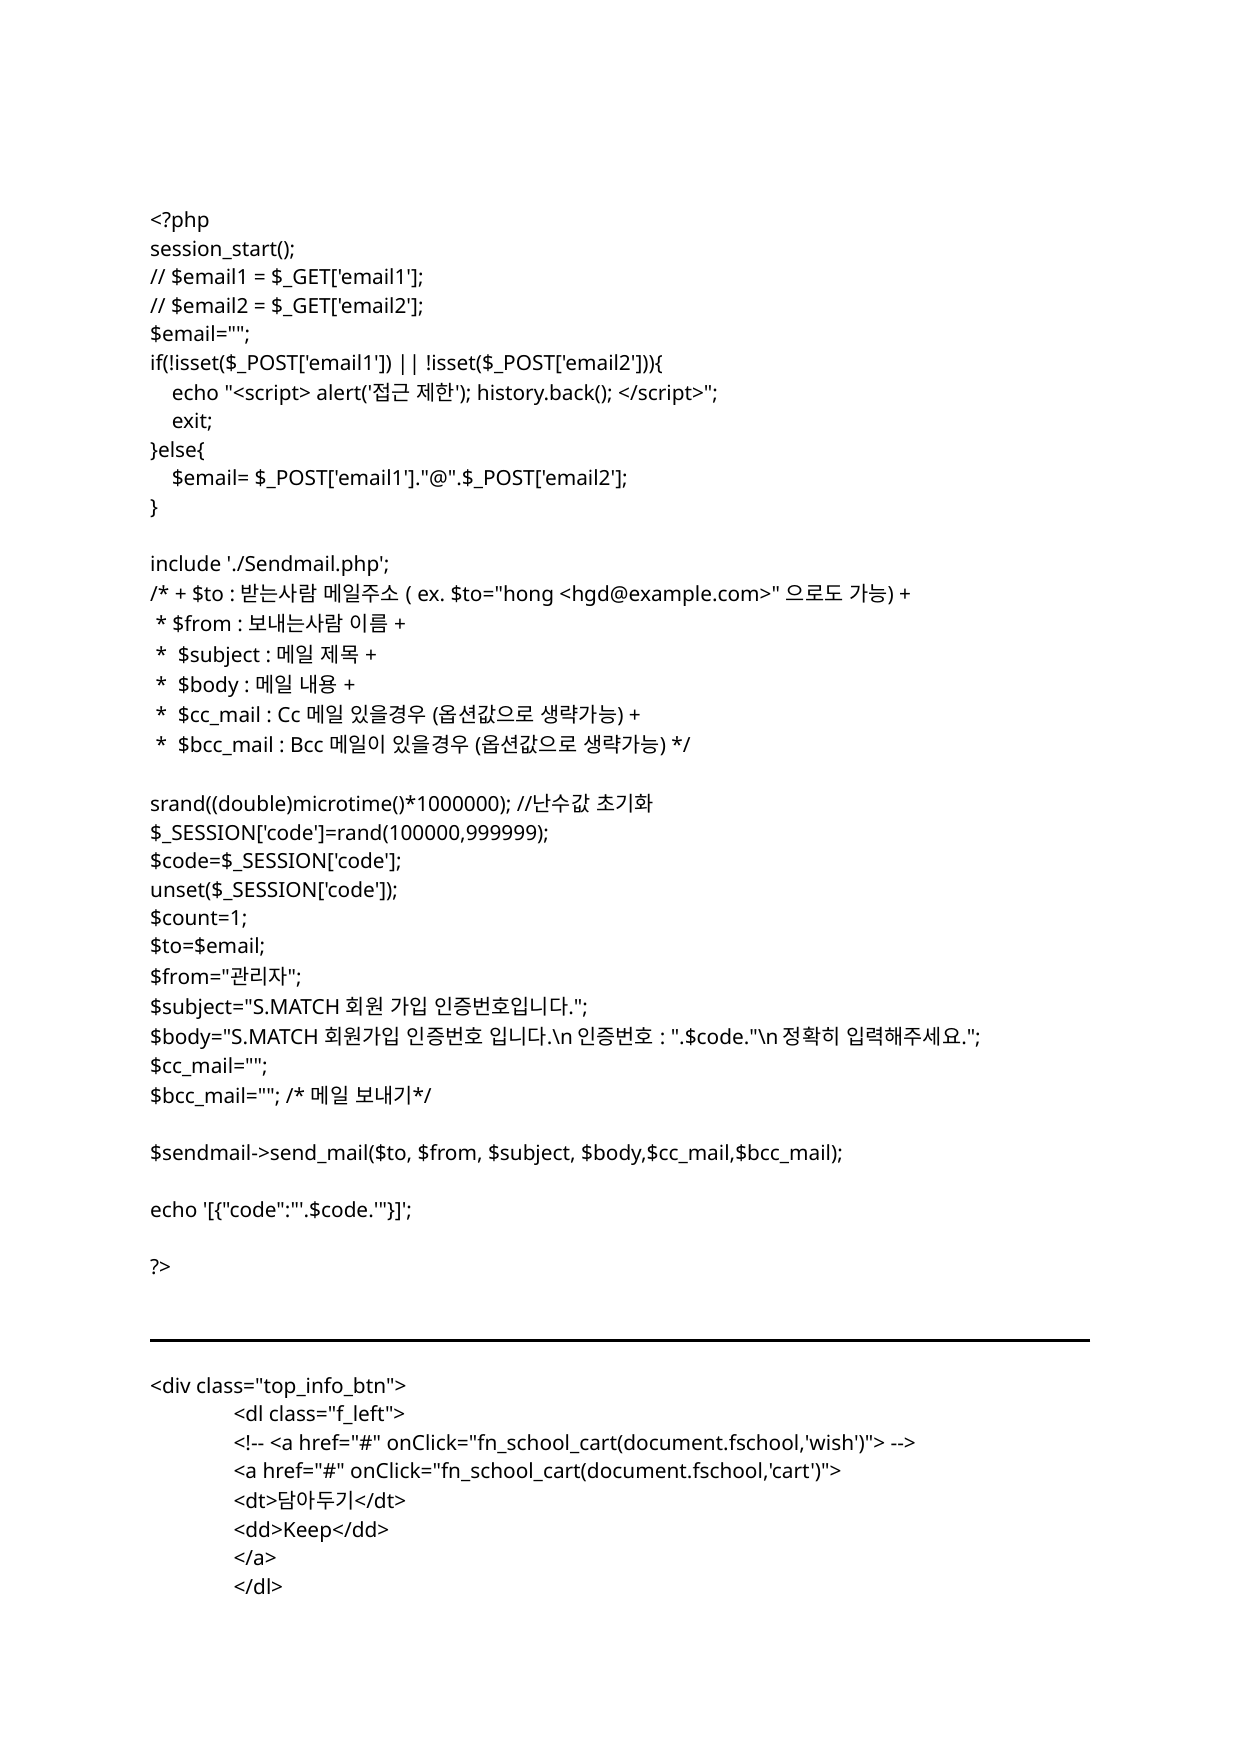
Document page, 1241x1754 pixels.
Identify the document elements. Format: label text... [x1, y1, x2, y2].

text $to=$email; [150, 932, 1090, 960]
text * $from : 보내는사람 이름 + [150, 607, 1090, 638]
text </a> [150, 1543, 1090, 1572]
text }else{ [150, 435, 1090, 463]
text $sendmail->send_mail($to, $from, $subject, $body,$cc_mail,$bcc_mail); [150, 1138, 1090, 1167]
text include './Sendmail.php'; [150, 549, 1090, 577]
text } [150, 492, 1090, 520]
text <dl class="f_left"> [150, 1399, 1090, 1428]
text echo "<script> alert('접근 제한'); history.back(); </script>"; [150, 376, 1090, 407]
text $code=$_SESSION['code']; [150, 846, 1090, 875]
text * $bcc_mail : Bcc 메일이 있을경우 (옵션값으로 생략가능) */ [150, 729, 1090, 759]
text if(!isset($_POST['email1']) || !isset($_POST['email2'])){ [150, 348, 1090, 376]
text $email= $_POST['email1']."@".$_POST['email2']; [150, 463, 1090, 492]
text exit; [150, 407, 1090, 435]
text ?> [150, 1252, 1090, 1280]
text $bcc_mail=""; /* 메일 보내기*/ [150, 1079, 1090, 1110]
text <dd>Keep</dd> [150, 1515, 1090, 1543]
text // $email2 = $_GET['email2']; [150, 291, 1090, 319]
text $count=1; [150, 903, 1090, 932]
text echo '[{"code":"'.$code.'"}]'; [150, 1195, 1090, 1223]
text <?php [150, 206, 1090, 234]
text $body="S.MATCH 회원가입 인증번호 입니다.\n인증번호 : ".$code."\n정확히 입력해주세요."; [150, 1021, 1090, 1051]
text <div class="top_info_btn"> [150, 1371, 1090, 1399]
text $subject="S.MATCH 회원 가입 인증번호입니다."; [150, 990, 1090, 1021]
text unset($_SESSION['code']); [150, 875, 1090, 903]
text * $body : 메일 내용 + [150, 668, 1090, 698]
text * $subject : 메일 제목 + [150, 638, 1090, 668]
text // $email1 = $_GET['email1']; [150, 262, 1090, 291]
text </dl> [150, 1572, 1090, 1600]
text * $cc_mail : Cc 메일 있을경우 (옵션값으로 생략가능) + [150, 698, 1090, 729]
text srand((double)microtime()*1000000); //난수값 초기화 [150, 787, 1090, 818]
text session_start(); [150, 234, 1090, 262]
text /* + $to : 받는사람 메일주소 ( ex. $to="hong <hgd@example.com>" 으로도 가능) + [150, 577, 1090, 607]
text <dt>담아두기</dt> [150, 1484, 1090, 1515]
text $email=""; [150, 319, 1090, 348]
text $cc_mail=""; [150, 1051, 1090, 1079]
text $from="관리자"; [150, 960, 1090, 990]
text <a href="#" onClick="fn_school_cart(document.fschool,'cart')"> [150, 1456, 1090, 1484]
text <!-- <a href="#" onClick="fn_school_cart(document.fschool,'wish')"> --> [150, 1428, 1090, 1456]
text $_SESSION['code']=rand(100000,999999); [150, 818, 1090, 846]
